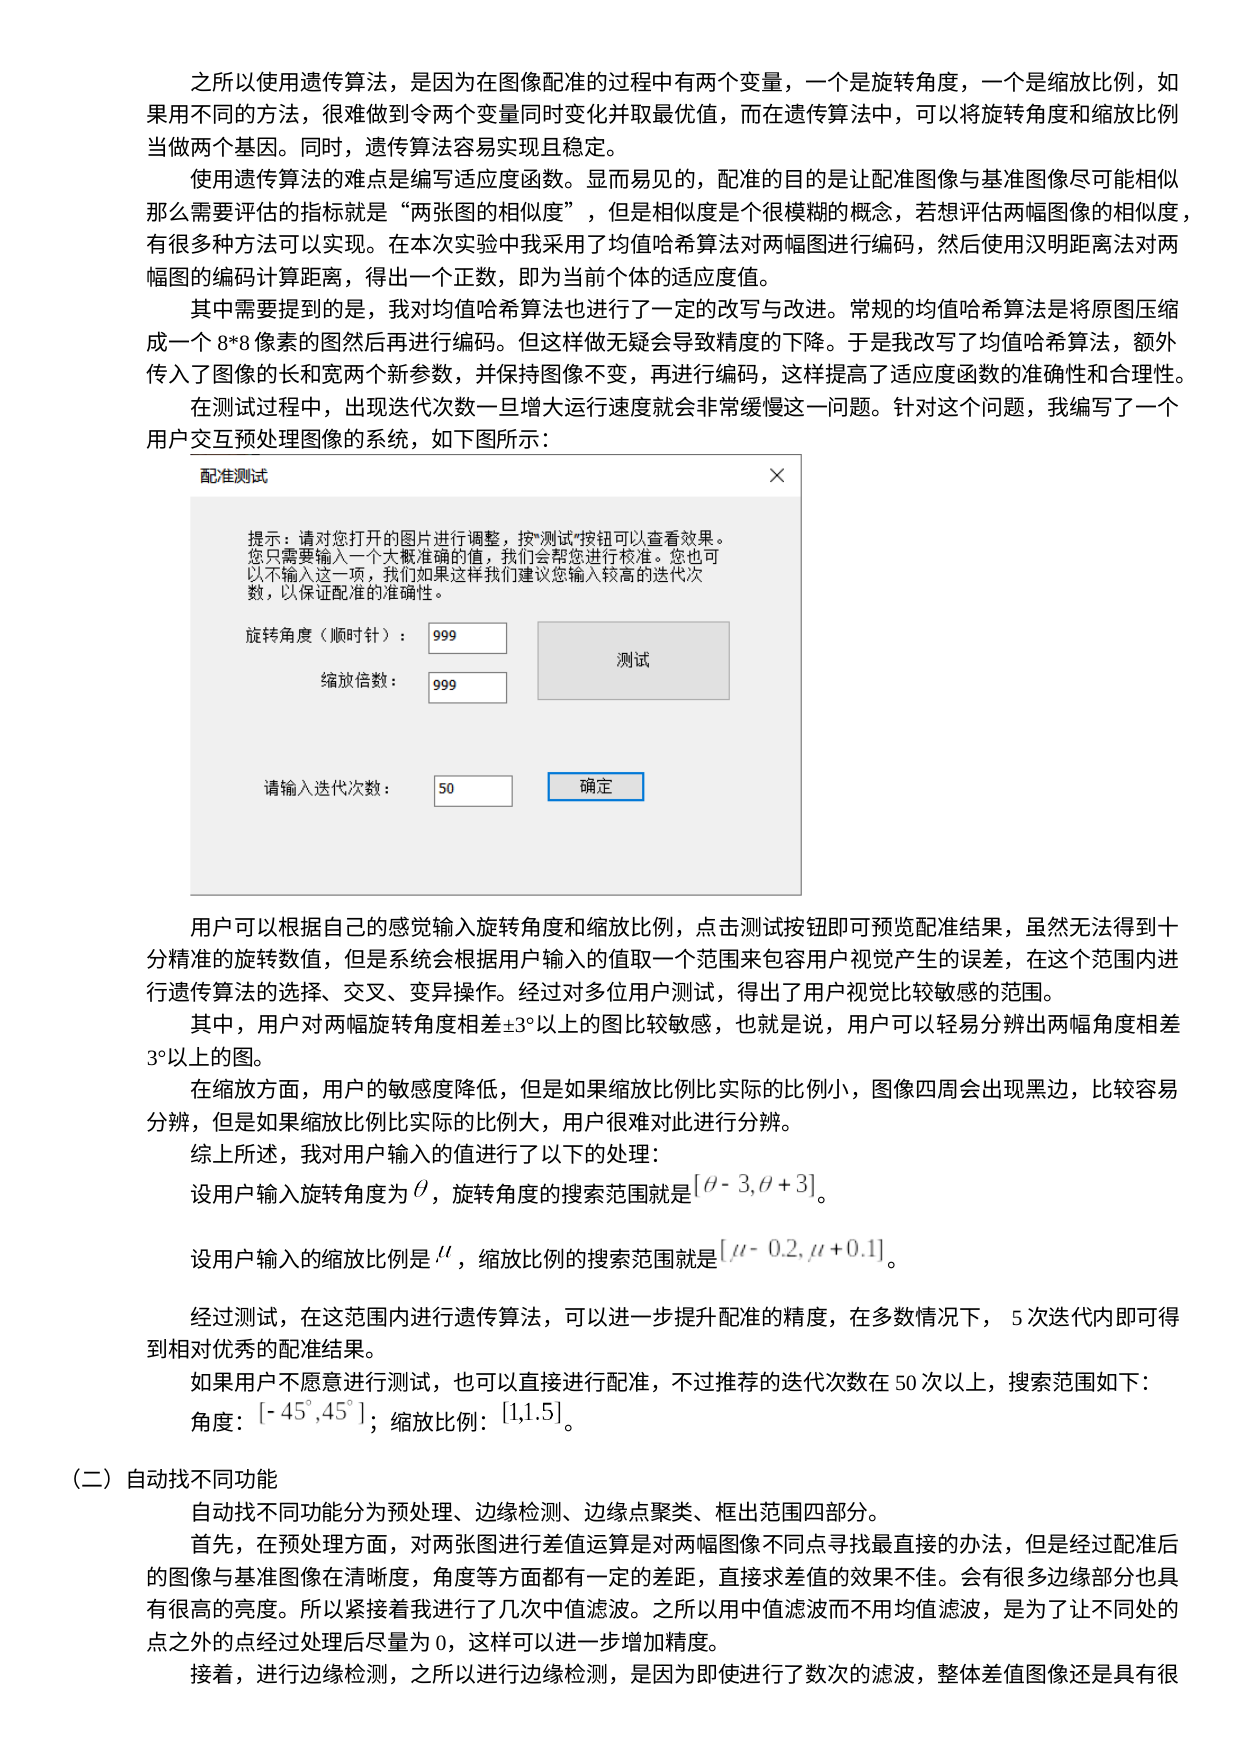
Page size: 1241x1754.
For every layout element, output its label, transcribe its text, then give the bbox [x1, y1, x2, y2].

list 综上所述，我对用户输入的值进行了以下的处理： [147, 1137, 1181, 1169]
list 如果用户不愿意进行测试，也可以直接进行配准，不过推荐的迭代次数在50次以上，搜索范围如下： [147, 1364, 1181, 1397]
list 使用遗传算法的难点是编写适应度函数。显而易见的，配准的目的是让配准图像与基准图像尽可能相似，那么需要评估的指标就是“两张图的相似度”，但是相似度是个很模糊的概念，若想评估两幅图像的相似度，有很多种方法可以实现。在本次实验中我采用了均值哈希算法对两幅图进行编码，然后使用汉明距离法对两幅图的编码计算距离，得出一个正数，即为当前个体的适应度值。 [147, 162, 1181, 292]
list 自动找不同功能分为预处理、边缘检测、边缘点聚类、框出范围四部分。 [147, 1494, 1181, 1527]
list 角度：；缩放比例：。 [147, 1397, 1181, 1462]
list 之所以使用遗传算法，是因为在图像配准的过程中有两个变量，一个是旋转角度，一个是缩放比例，如果用不同的方法，很难做到令两个变量同时变化并取最优值，而在遗传算法中，可以将旋转角度和缩放比例当做两个基因。同时，遗传算法容易实现且稳定。 [147, 64, 1181, 162]
list 其中需要提到的是，我对均值哈希算法也进行了一定的改写与改进。常规的均值哈希算法是将原图压缩成一个8*8像素的图然后再进行编码。但这样做无疑会导致精度的下降。于是我改写了均值哈希算法，额外传入了图像的长和宽两个新参数，并保持图像不变，再进行编码，这样提高了适应度函数的准确性和合理性。 [147, 292, 1181, 389]
list 设用户输入旋转角度为，旋转角度的搜索范围就是。 [147, 1169, 1181, 1234]
list 设用户输入的缩放比例是，缩放比例的搜索范围就是。 [147, 1234, 1181, 1299]
list 其中，用户对两幅旋转角度相差±3°以上的图比较敏感，也就是说，用户可以轻易分辨出两幅角度相差3°以上的图。 [147, 1007, 1181, 1072]
list 用户可以根据自己的感觉输入旋转角度和缩放比例，点击测试按钮即可预览配准结果，虽然无法得到十分精准的旋转数值，但是系统会根据用户输入的值取一个范围来包容用户视觉产生的误差，在这个范围内进行遗传算法的选择、交叉、变异操作。经过对多位用户测试，得出了用户视觉比较敏感的范围。 [147, 909, 1181, 1007]
list 在缩放方面，用户的敏感度降低，但是如果缩放比例比实际的比例小，图像四周会出现黑边，比较容易分辨，但是如果缩放比例比实际的比例大，用户很难对此进行分辨。 [147, 1072, 1181, 1137]
list 首先，在预处理方面，对两张图进行差值运算是对两幅图像不同点寻找最直接的办法，但是经过配准后的图像与基准图像在清晰度，角度等方面都有一定的差距，直接求差值的效果不佳。会有很多边缘部分也具有很高的亮度。所以紧接着我进行了几次中值滤波。之所以用中值滤波而不用均值滤波，是为了让不同处的点之外的点经过处理后尽量为0，这样可以进一步增加精度。 [147, 1527, 1181, 1657]
list 在测试过程中，出现迭代次数一旦增大运行速度就会非常缓慢这一问题。针对这个问题，我编写了一个用户交互预处理图像的系统，如下图所示： [147, 389, 1181, 454]
picture [190, 454, 803, 898]
list 经过测试，在这范围内进行遗传算法，可以进一步提升配准的精度，在多数情况下， 5次迭代内即可得到相对优秀的配准结果。 [147, 1299, 1181, 1364]
list 自动找不同功能 [59, 1462, 1181, 1494]
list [147, 1657, 1181, 1689]
